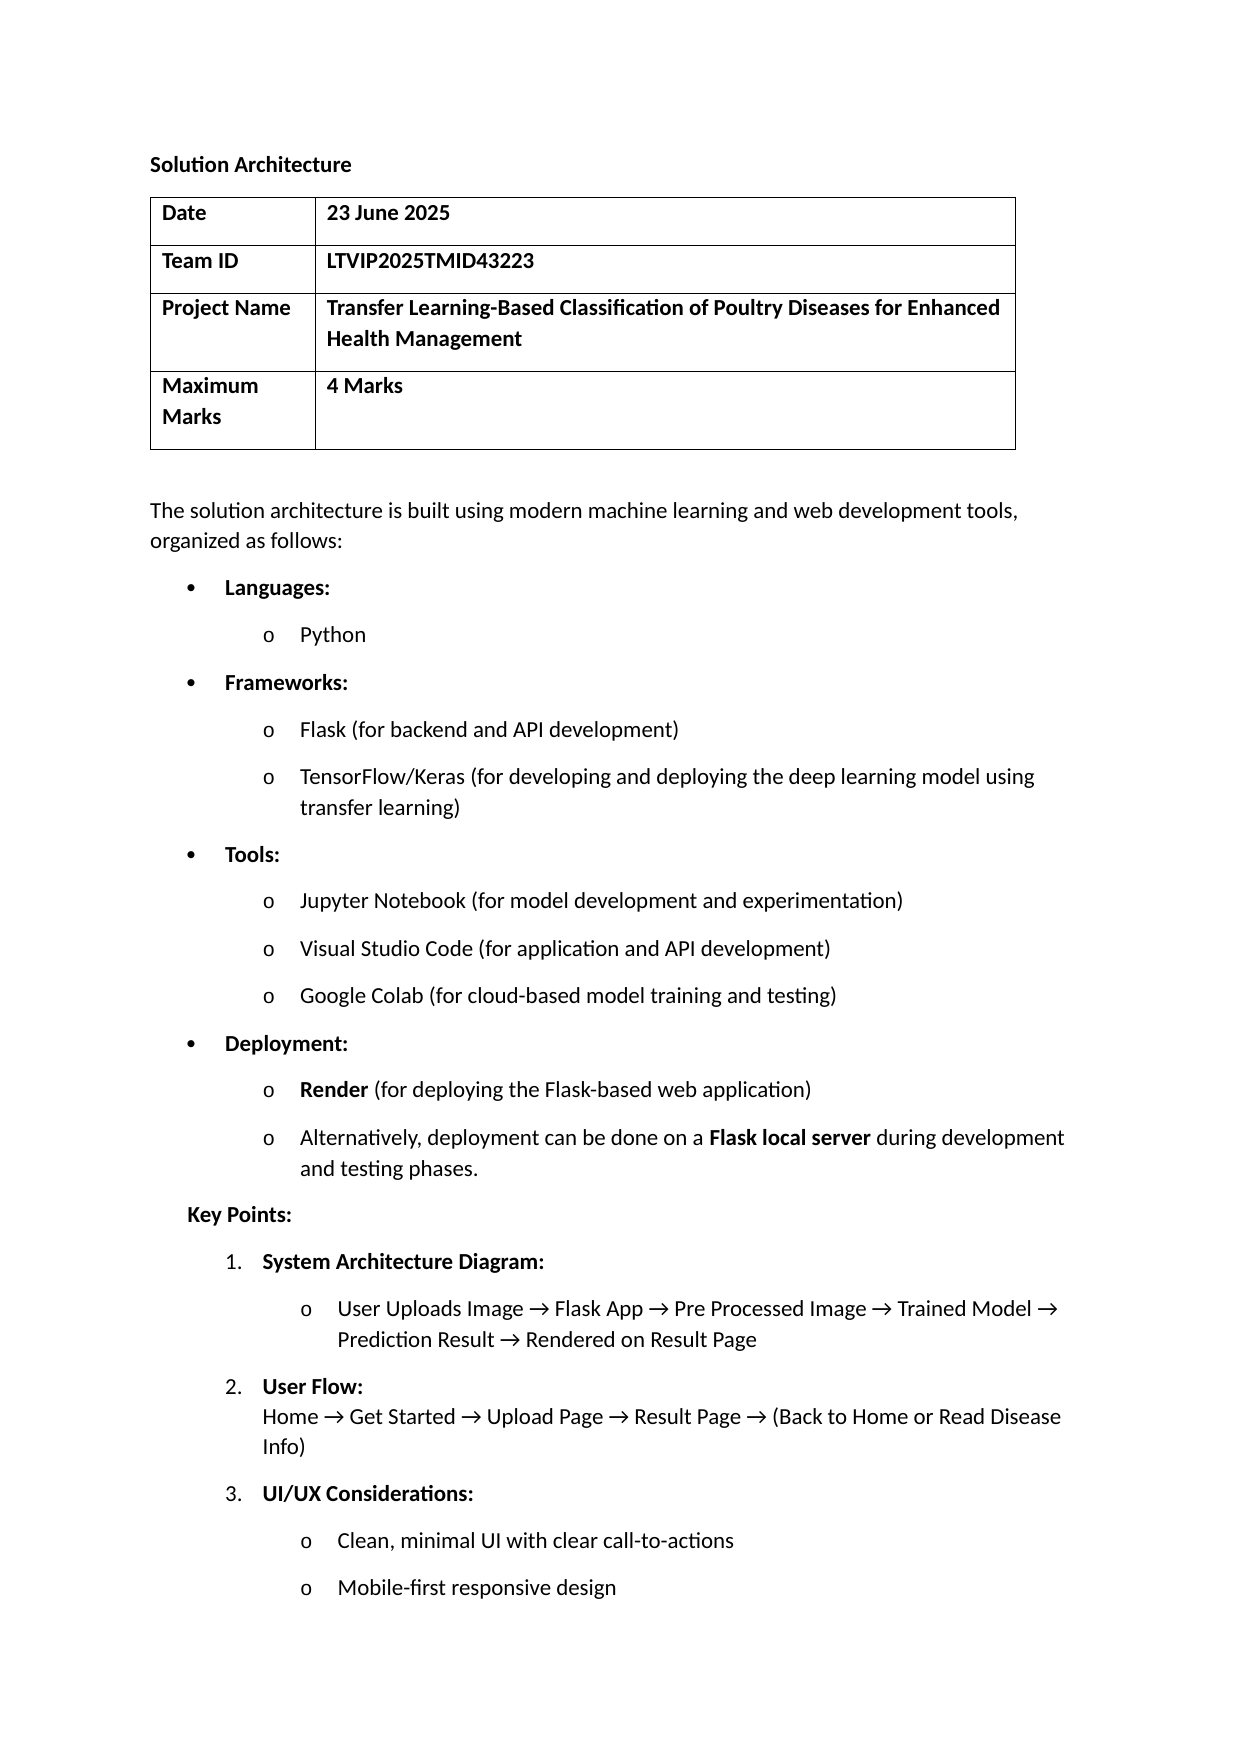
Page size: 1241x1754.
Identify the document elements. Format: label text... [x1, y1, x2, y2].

table_cell 4 Marks [316, 372, 1015, 448]
list System Architecture Diagram: [225, 1247, 1090, 1276]
list User Flow: Home → Get Started → Upload Page → Result Page → (Back to Home or Read Disease Info) [225, 1372, 1090, 1460]
list Mobile-first responsive design [300, 1573, 1090, 1602]
list TensorFlow/Keras (for developing and deploying the deep learning model using transfer learning) [262, 762, 1090, 821]
list Render (for deploying the Flask-based web application) [262, 1076, 1090, 1104]
table_cell Project Name [151, 294, 315, 371]
list Google Colab (for cloud-based model training and testing) [262, 981, 1090, 1010]
list Frameworks: [187, 668, 1090, 696]
list Python [262, 620, 1090, 649]
text The solution architecture is built using modern machine learning and web development tools, organized as follows: [150, 496, 1090, 555]
list Flask (for backend and API development) [262, 715, 1090, 743]
list Deployment: [187, 1029, 1090, 1057]
list Jupyter Notebook (for model development and experimentation) [262, 887, 1090, 915]
list User Uploads Image → Flask App → Pre Processed Image → Trained Model → Prediction Result → Rendered on Result Page [300, 1294, 1090, 1353]
list Visual Studio Code (for application and API development) [262, 934, 1090, 962]
table_cell Transfer Learning-Based Classification of Poultry Diseases for Enhanced Health Management [316, 294, 1015, 371]
list Tools: [187, 840, 1090, 868]
table_cell LTVIP2025TMID43223 [316, 246, 1015, 292]
list Clean, minimal UI with clear call-to-actions [300, 1526, 1090, 1555]
table_header 23 June 2025 [316, 198, 1015, 245]
table_cell Team ID [151, 246, 315, 292]
list UI/UX Considerations: [225, 1479, 1090, 1507]
text Solution Architecture [150, 150, 1090, 178]
list Alternatively, deployment can be done on a Flask local server during development and testing phases. [262, 1123, 1090, 1182]
text Key Points: [150, 1201, 1090, 1229]
list Languages: [187, 573, 1090, 602]
table_cell Maximum Marks [151, 372, 315, 448]
table_header Date [151, 198, 315, 245]
